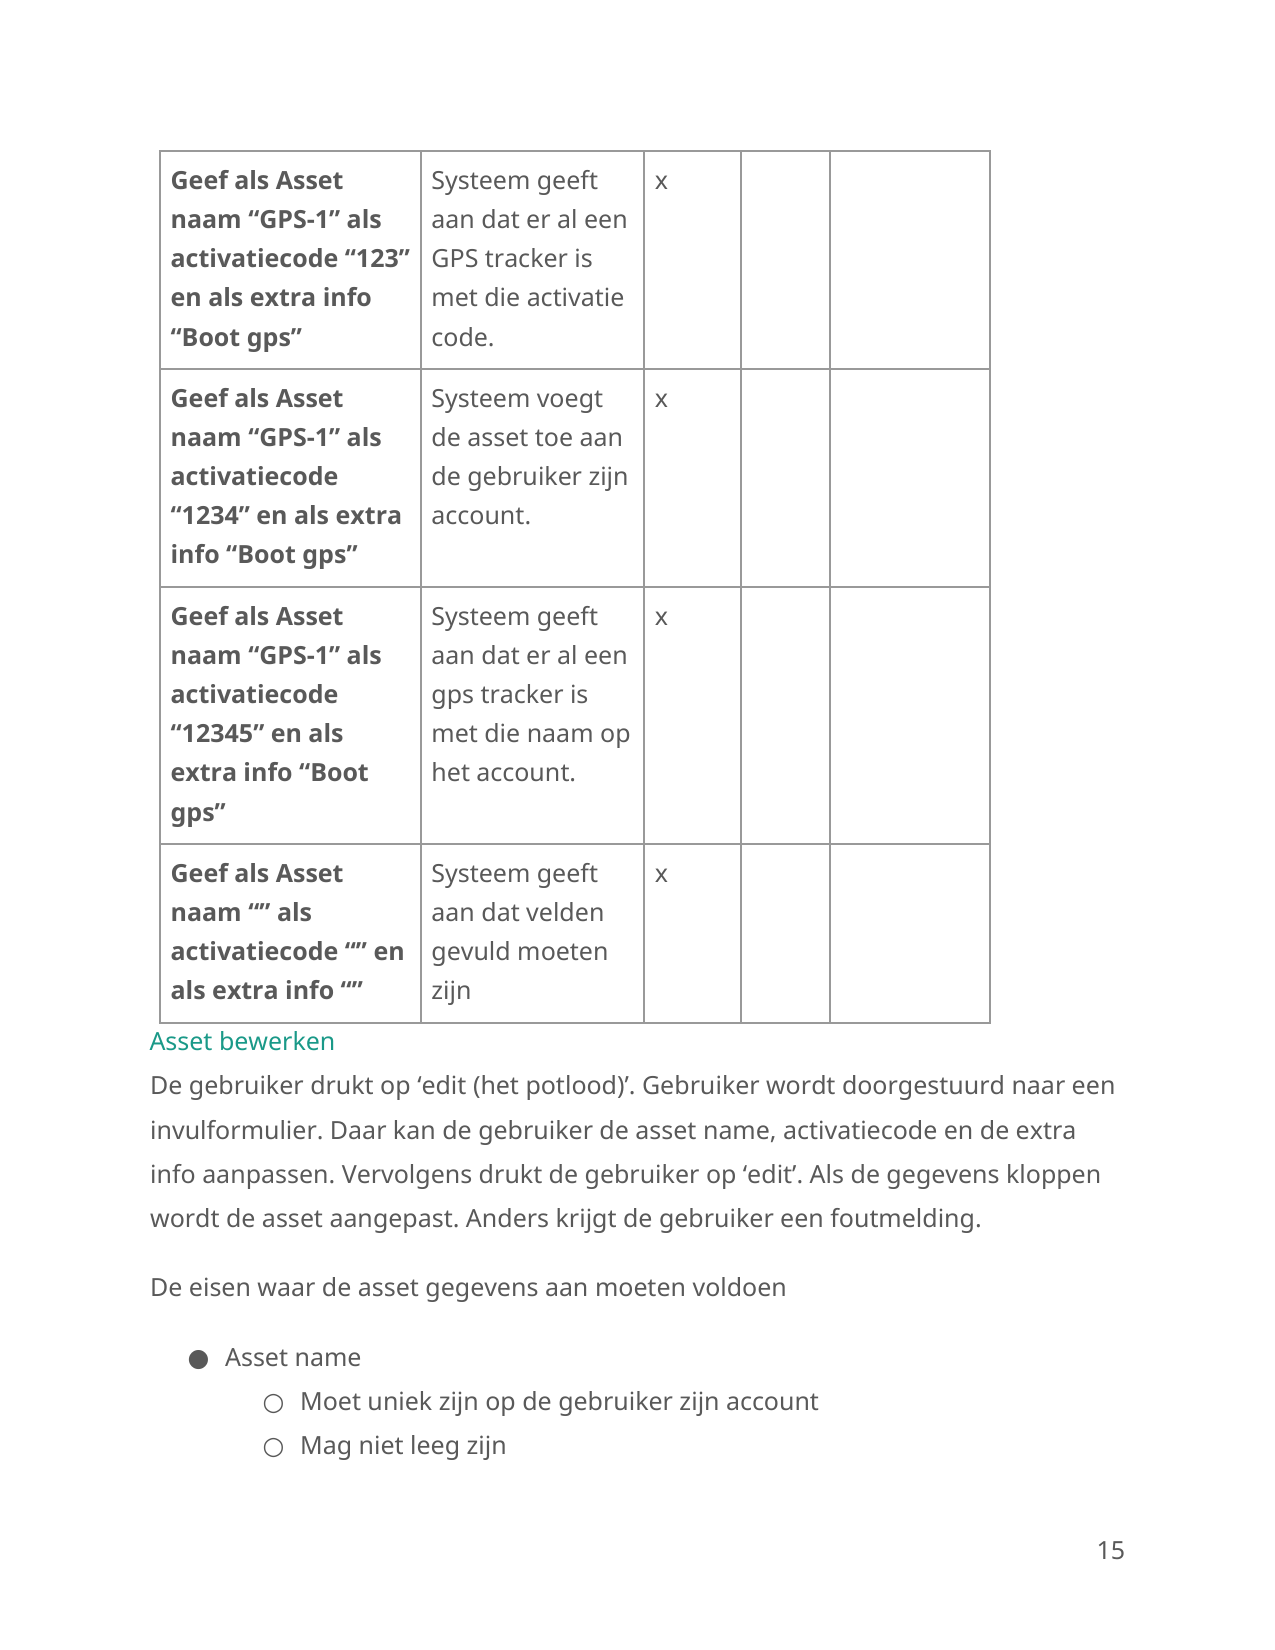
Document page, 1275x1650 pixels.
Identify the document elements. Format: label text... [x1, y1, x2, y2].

table_cell x [645, 152, 740, 368]
table_cell Geef als Asset naam “GPS-1” als activatiecode “123” en als extra info “Boot gps” [161, 152, 420, 368]
table_cell Systeem geeft aan dat er al een GPS tracker is met die activatie code. [422, 152, 643, 368]
table_cell Systeem voegt de asset toe aan de gebruiker zijn account. [422, 370, 643, 586]
text De gebruiker drukt op ‘edit (het potlood)’. Gebruiker wordt doorgestuurd naar een invulformulier. Daar kan de gebruiker de asset name, activatiecode en de extra info aanpassen. Vervolgens drukt de gebruiker op ‘edit’. Als de gegevens kloppen wordt de asset aangepast. Anders krijgt de gebruiker een foutmelding. [150, 1068, 1125, 1235]
table_cell x [645, 845, 740, 1022]
table_cell x [645, 588, 740, 843]
table_cell [742, 152, 829, 368]
list Mag niet leeg zijn [262, 1428, 1125, 1462]
table_cell Geef als Asset naam “GPS-1” als activatiecode “12345” en als extra info “Boot gps” [161, 588, 420, 843]
table_cell [831, 588, 989, 843]
table_cell Geef als Asset naam “GPS-1” als activatiecode “1234” en als extra info “Boot gps” [161, 370, 420, 586]
table_cell Geef als Asset naam “” als activatiecode “” en als extra info “” [161, 845, 420, 1022]
subtitle Asset bewerken [149, 1024, 1125, 1058]
list Moet uniek zijn op de gebruiker zijn account [262, 1384, 1125, 1418]
table_cell Systeem geeft aan dat velden gevuld moeten zijn [422, 845, 643, 1022]
table_cell [742, 370, 829, 586]
table_cell [831, 152, 989, 368]
text De eisen waar de asset gegevens aan moeten voldoen [150, 1270, 1125, 1304]
table_cell [831, 370, 989, 586]
list Asset name [187, 1339, 1125, 1373]
table_cell Systeem geeft aan dat er al een gps tracker is met die naam op het account. [422, 588, 643, 843]
table_cell [831, 845, 989, 1022]
table_cell [742, 588, 829, 843]
table_cell [742, 845, 829, 1022]
table_cell x [645, 370, 740, 586]
